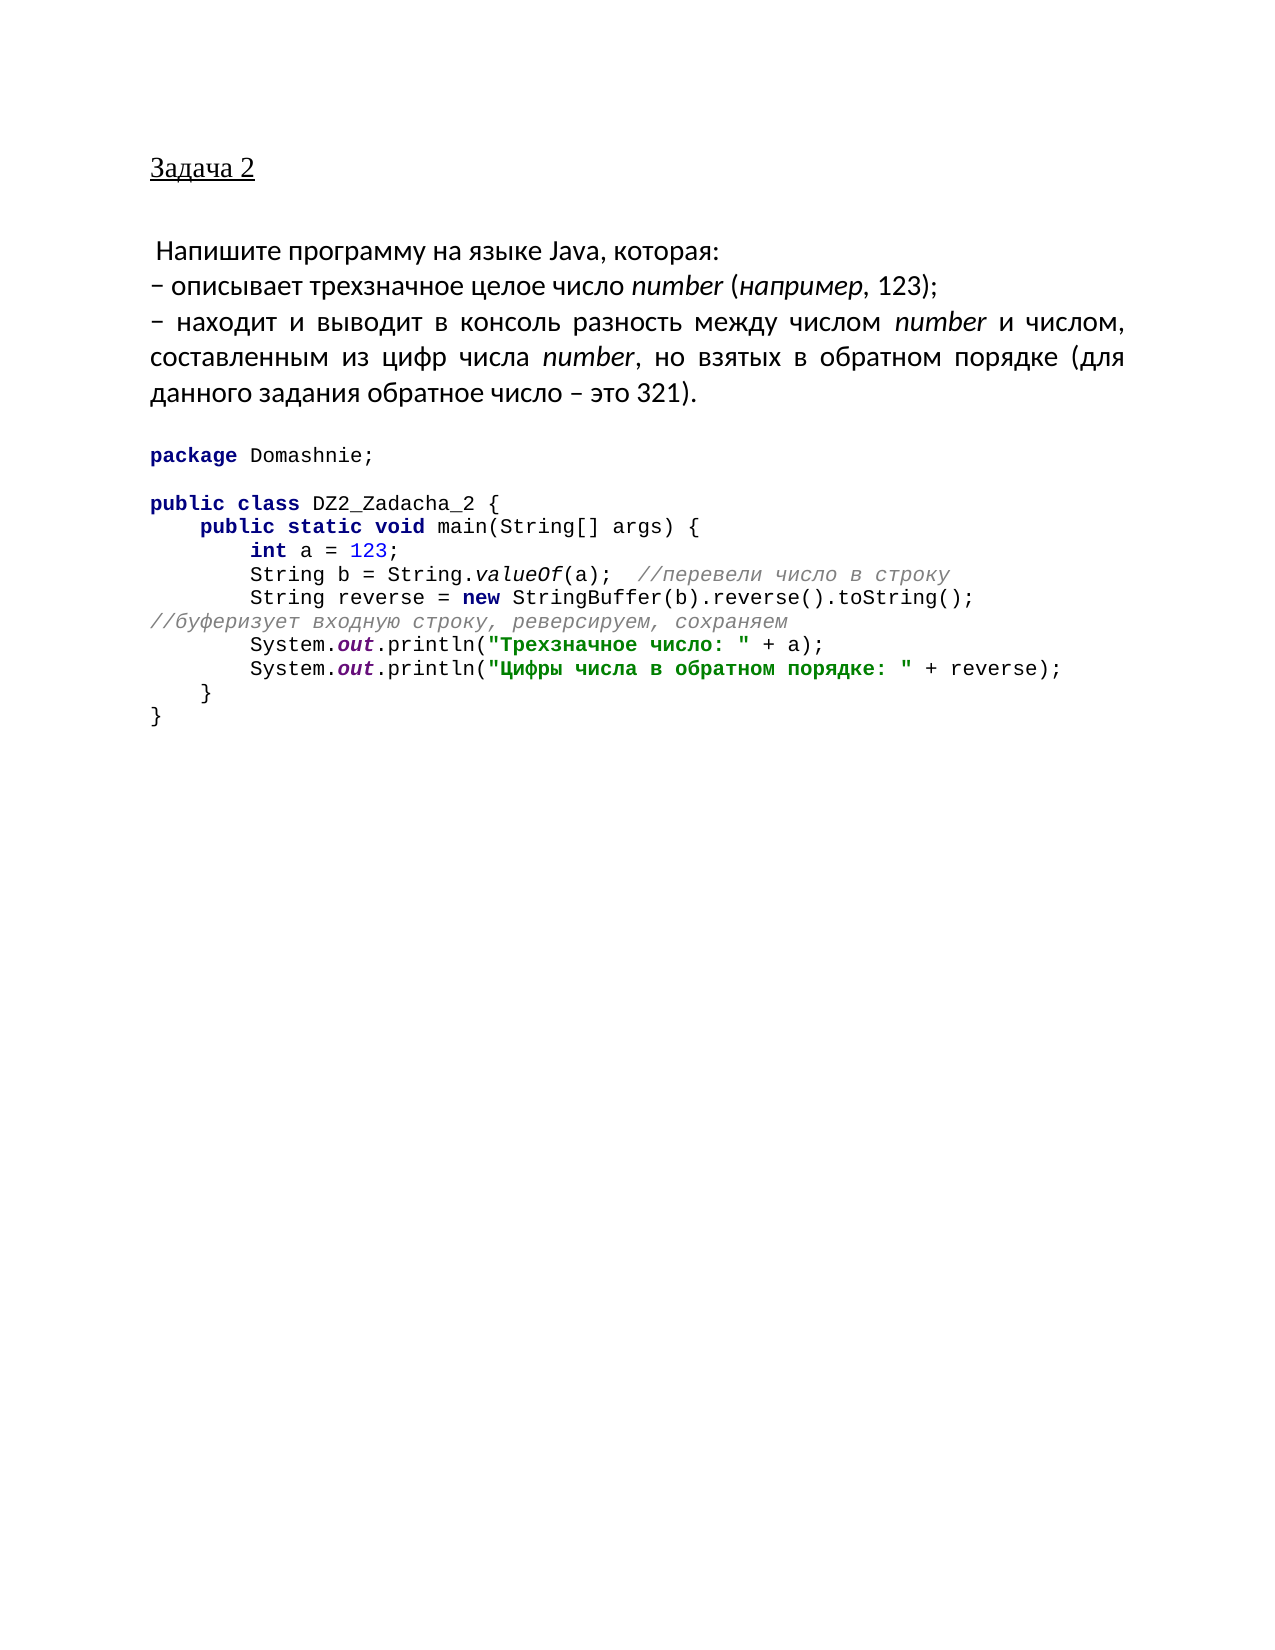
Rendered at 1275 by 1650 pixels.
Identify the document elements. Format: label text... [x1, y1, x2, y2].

text package Domashnie; public class DZ2_Zadacha_2 { public static void main(String[] args) { int a = 123; String b = String.valueOf(a); //перевели число в строку String reverse = new StringBuffer(b).reverse().toString(); //буферизует входную строку, реверсируем, сохраняем System.out.println("Трехзначное число: " + a); System.out.println("Цифры числа в обратном порядке: " + reverse); } } [150, 445, 1125, 729]
text − описывает трехзначное целое число number (например, 123); [150, 267, 1125, 303]
text Напишите программу на языке Java, которая: [150, 232, 1125, 267]
text Задача 2 [150, 150, 1125, 183]
text − находит и выводит в консоль разность между числом number и числом, составленным из цифр числа number, но взятых в обратном порядке (для данного задания обратное число – это 321). [150, 303, 1125, 410]
